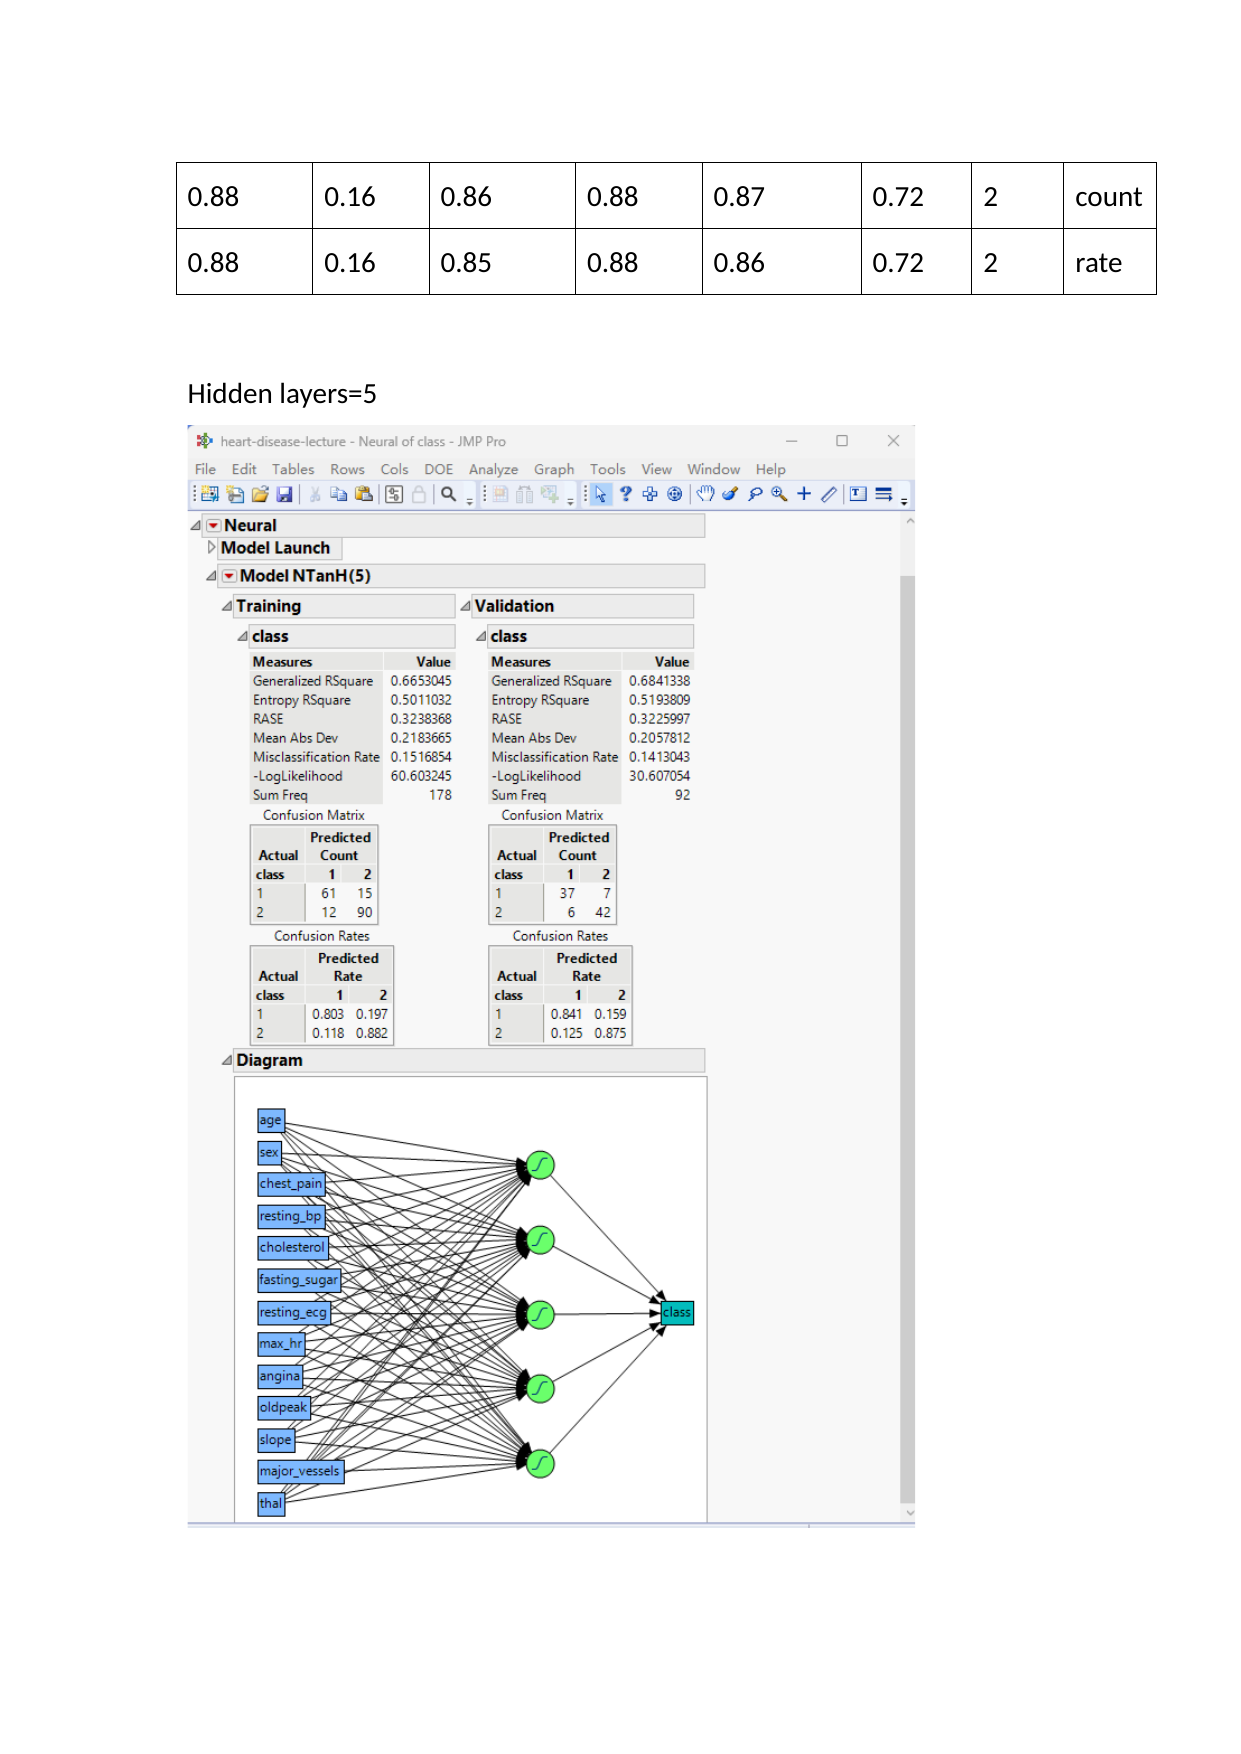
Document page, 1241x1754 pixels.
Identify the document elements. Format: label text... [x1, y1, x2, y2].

table_cell 0.88 [177, 163, 312, 228]
table_cell 0.88 [576, 163, 702, 228]
table_cell 0.86 [430, 163, 575, 228]
picture [187, 425, 916, 1528]
table_cell rate [1064, 229, 1156, 294]
table_cell 2 [972, 229, 1063, 294]
table_cell 0.88 [177, 229, 312, 294]
table_cell 0.72 [862, 163, 971, 228]
table_cell 0.72 [862, 229, 971, 294]
table_cell 0.88 [576, 229, 702, 294]
table_cell 0.86 [703, 229, 861, 294]
table_cell 0.16 [313, 229, 429, 294]
table_cell 0.85 [430, 229, 575, 294]
table_cell 0.16 [313, 163, 429, 228]
list Hidden layers=5 [187, 360, 1053, 425]
table_cell count [1064, 163, 1156, 228]
table_cell 2 [972, 163, 1063, 228]
table_cell 0.87 [703, 163, 861, 228]
